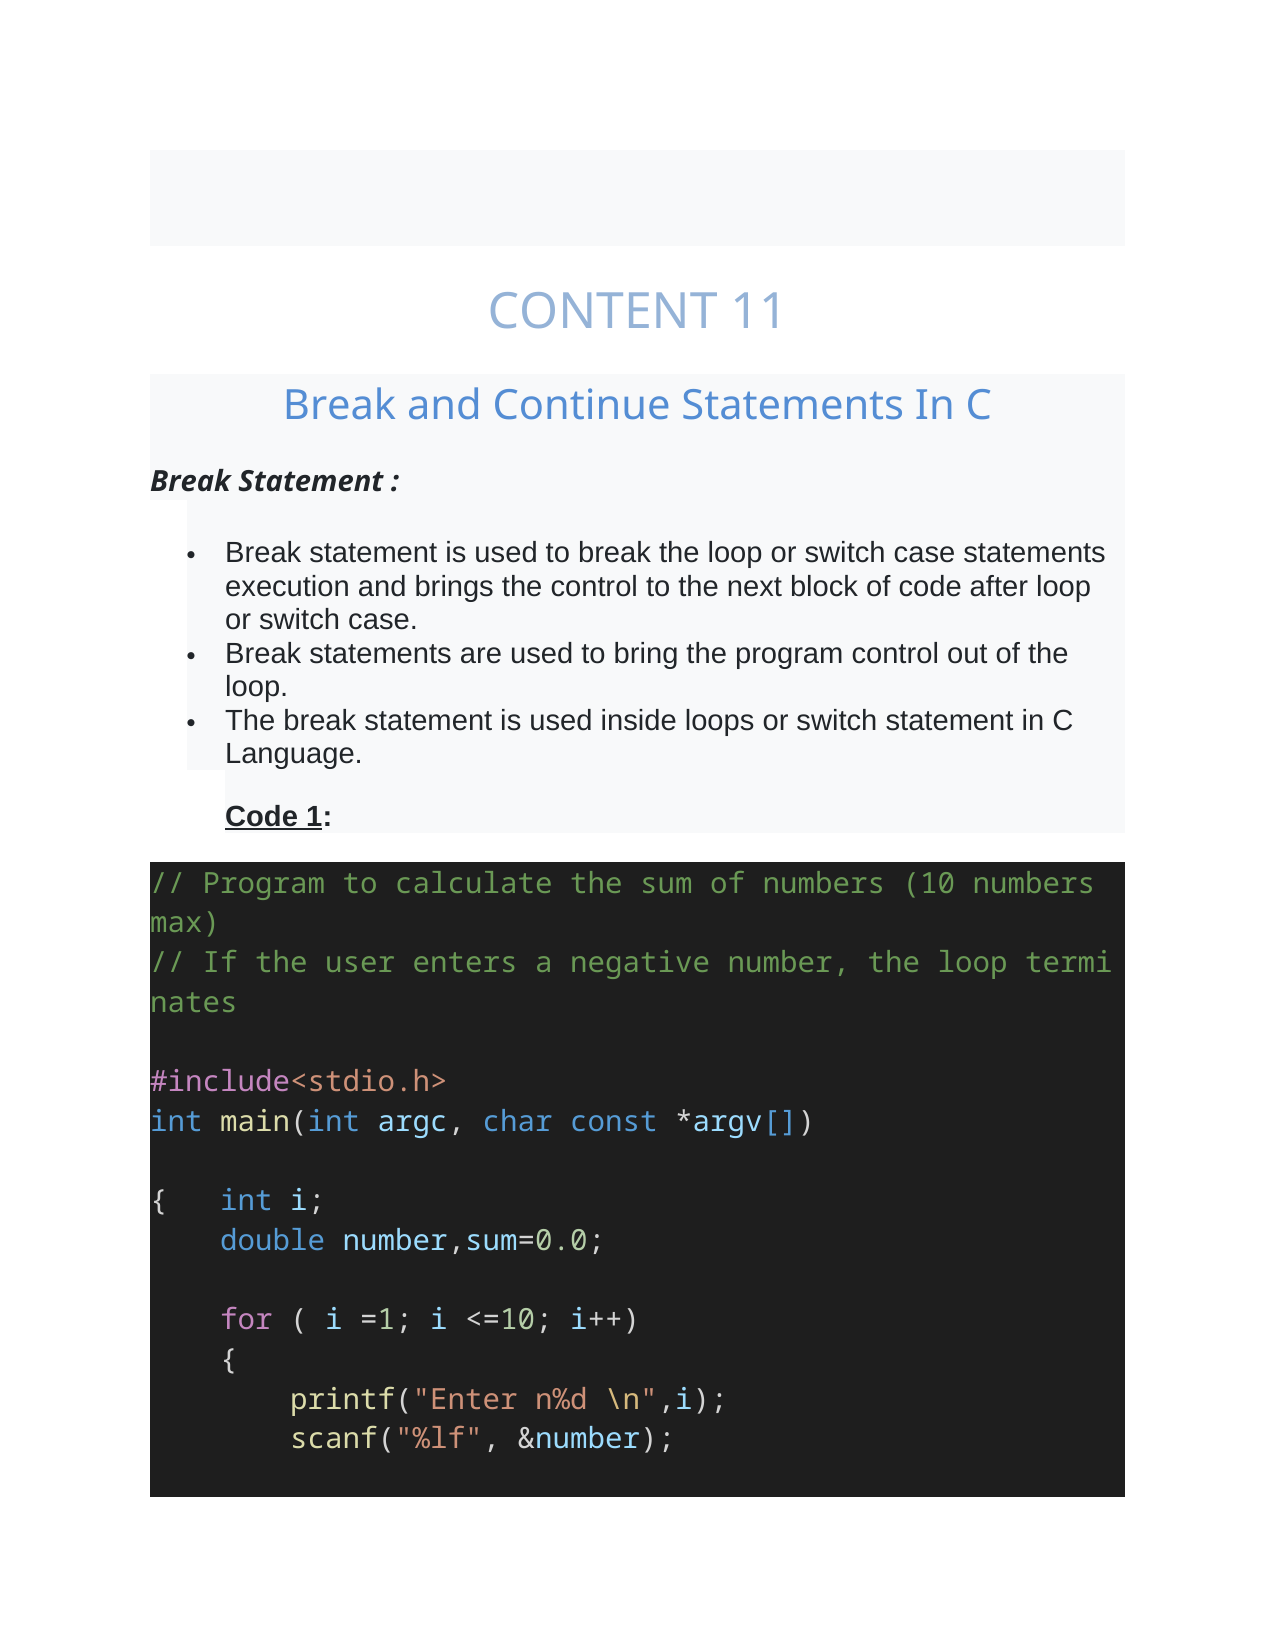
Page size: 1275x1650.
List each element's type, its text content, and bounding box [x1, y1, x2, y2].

text // Program to calculate the sum of numbers (10 numbers max) [150, 862, 1125, 941]
text Break and Continue Statements In C [150, 374, 1125, 431]
list Break statements are used to bring the program control out of the loop. [187, 636, 1125, 703]
text printf("Enter n%d \n",i); [150, 1378, 1125, 1418]
text // If the user enters a negative number, the loop terminates [150, 941, 1125, 1021]
subtitle Break Statement : [150, 461, 1125, 500]
text Code 1: [225, 799, 1125, 833]
text { [150, 1338, 1125, 1378]
text CONTENT 11 [150, 275, 1125, 343]
text for ( i =1; i <=10; i++) [150, 1298, 1125, 1338]
text double number,sum=0.0; [150, 1219, 1125, 1259]
text int main(int argc, char const *argv[]) [150, 1100, 1125, 1140]
text { int i; [150, 1179, 1125, 1219]
text #include<stdio.h> [150, 1060, 1125, 1100]
list Break statement is used to break the loop or switch case statements execution and brings the control to the next block of code after loop or switch case. [187, 535, 1125, 636]
text scanf("%lf", &number); [150, 1418, 1125, 1457]
list The break statement is used inside loops or switch statement in C Language. [187, 703, 1125, 770]
